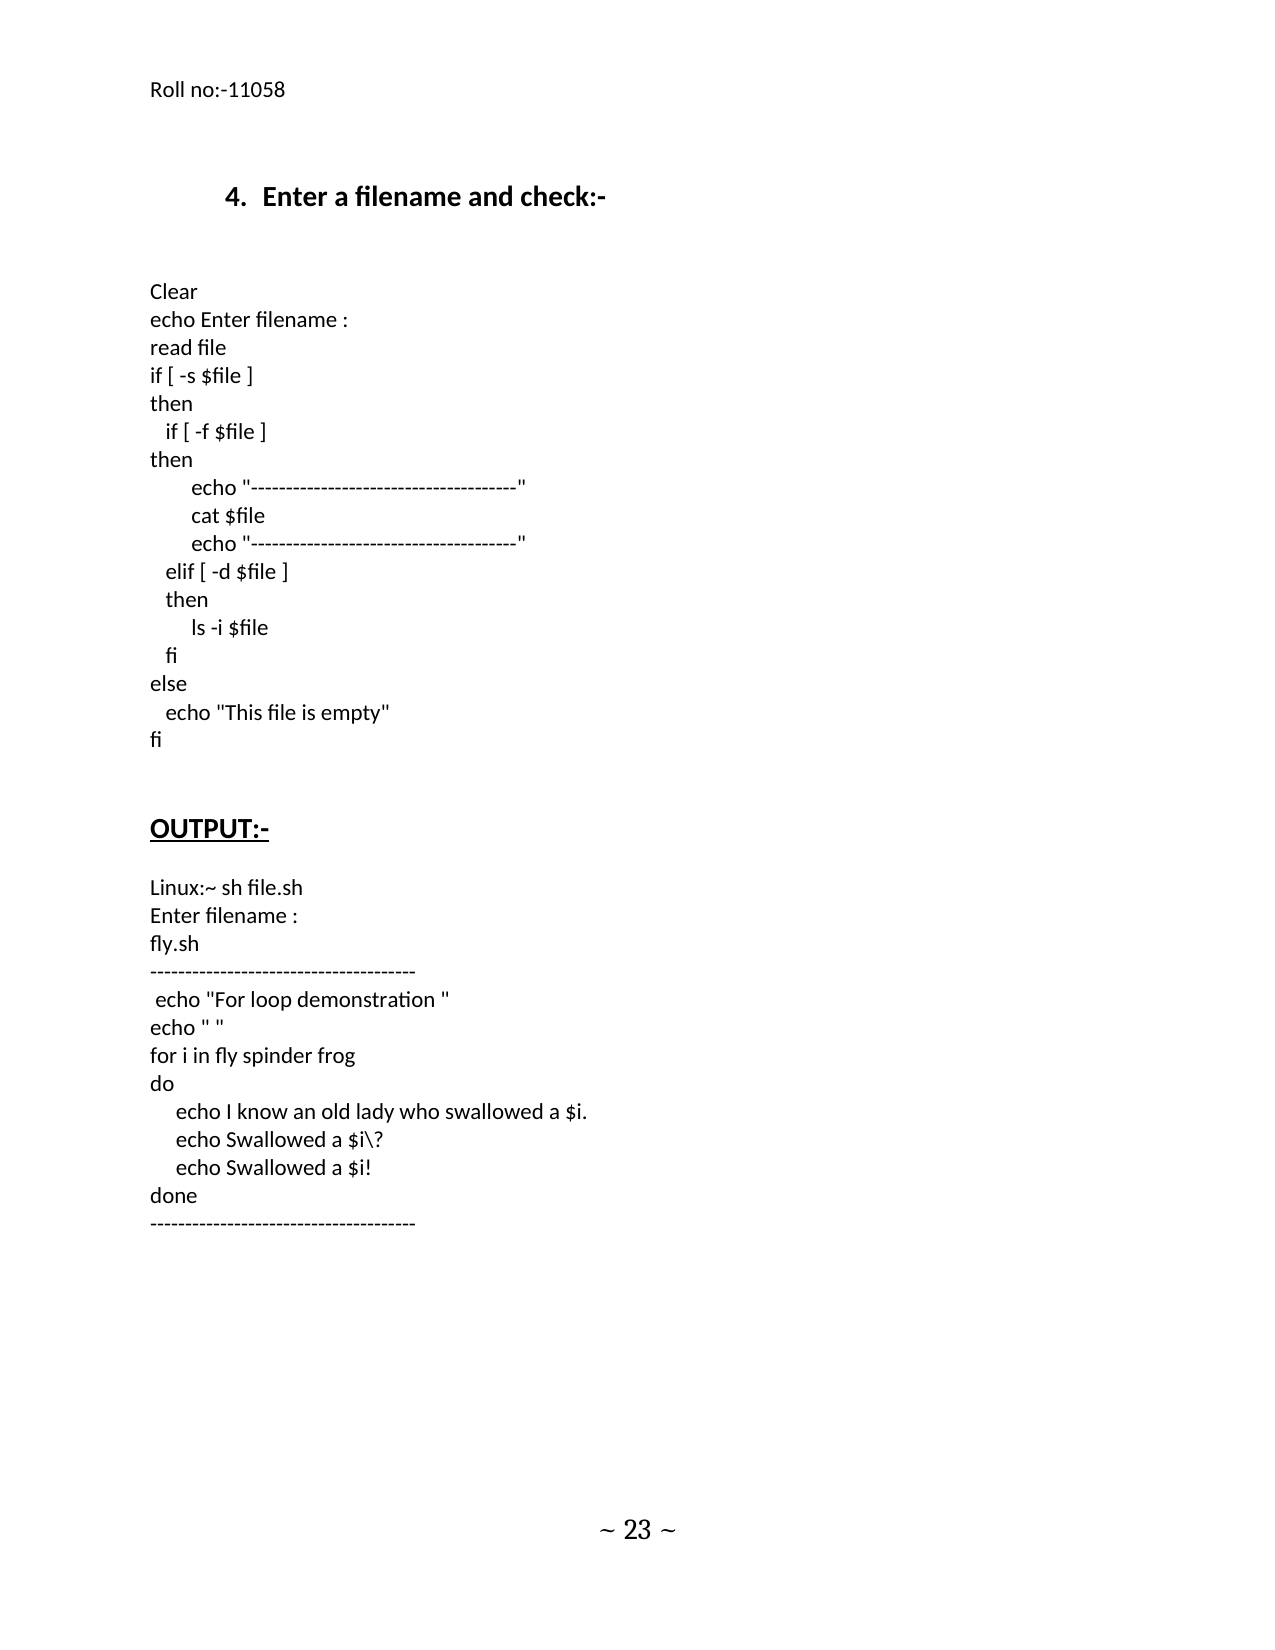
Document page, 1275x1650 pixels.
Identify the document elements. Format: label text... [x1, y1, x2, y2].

text for i in fly spinder frog [150, 1041, 1125, 1069]
text fi [150, 642, 1125, 669]
text if [ -f $file ] [150, 417, 1125, 445]
text fi [150, 726, 1125, 754]
list Enter a filename and check:- [225, 178, 1125, 214]
text read file [150, 333, 1125, 361]
text if [ -s $file ] [150, 361, 1125, 389]
text Clear [150, 277, 1125, 305]
text fly.sh [150, 929, 1125, 957]
text -------------------------------------- [150, 957, 1125, 985]
text ls -i $file [150, 613, 1125, 642]
text echo Swallowed a $i! [150, 1153, 1125, 1182]
text Linux:~ sh file.sh [150, 873, 1125, 901]
text echo Enter filename : [150, 305, 1125, 333]
text echo "This file is empty" [150, 698, 1125, 726]
text OUTPUT:- [150, 810, 1125, 845]
text do [150, 1069, 1125, 1097]
text cat $file [150, 501, 1125, 529]
text elif [ -d $file ] [150, 557, 1125, 586]
text echo Swallowed a $i\? [150, 1126, 1125, 1153]
text -------------------------------------- [150, 1209, 1125, 1238]
text done [150, 1182, 1125, 1209]
text echo "--------------------------------------" [150, 529, 1125, 557]
text echo " " [150, 1013, 1125, 1041]
text echo I know an old lady who swallowed a $i. [150, 1097, 1125, 1126]
text then [150, 586, 1125, 613]
text else [150, 669, 1125, 698]
text echo "--------------------------------------" [150, 473, 1125, 501]
text echo "For loop demonstration " [150, 985, 1125, 1013]
text then [150, 445, 1125, 473]
text Enter filename : [150, 901, 1125, 929]
text then [150, 389, 1125, 417]
